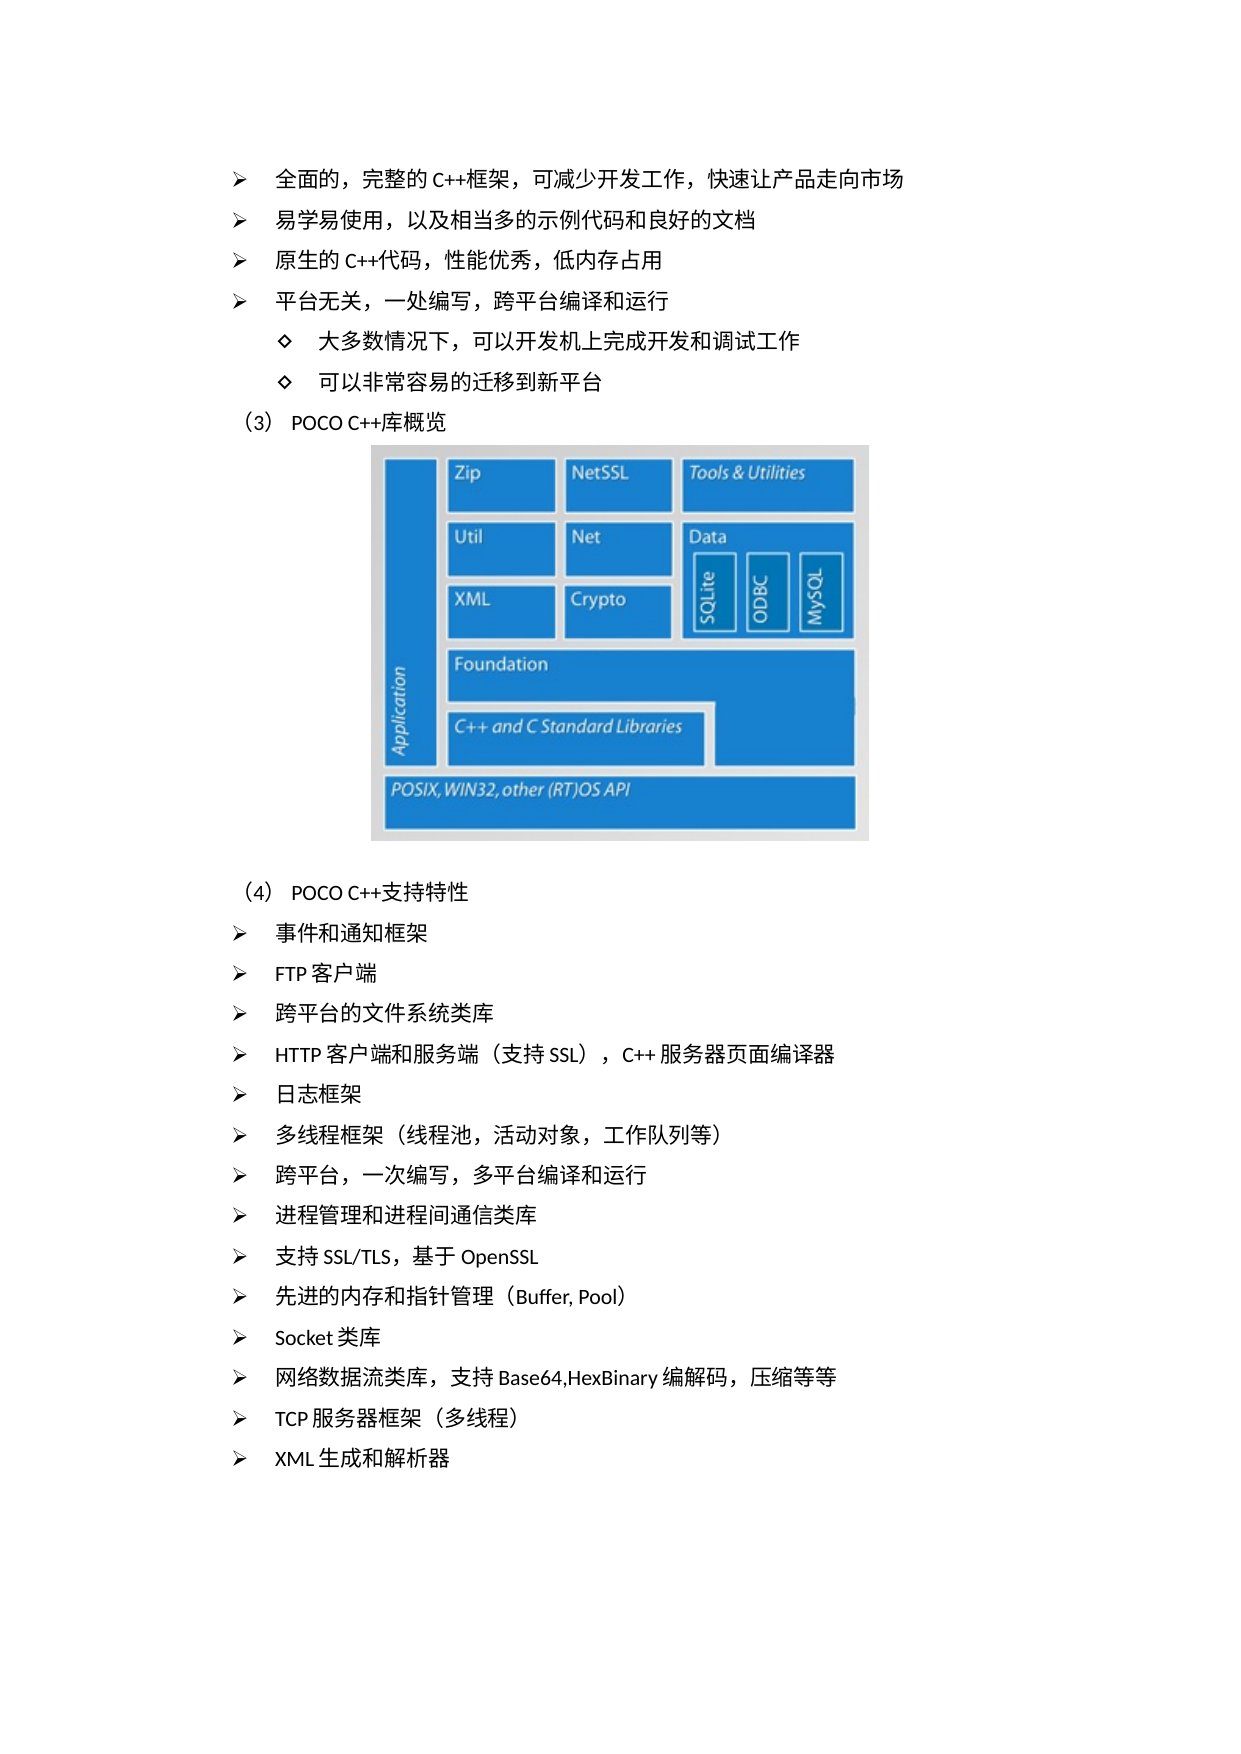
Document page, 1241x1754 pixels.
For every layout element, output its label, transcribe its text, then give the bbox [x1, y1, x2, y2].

list 全面的，完整的C++框架，可减少开发工作，快速让产品走向市场 [231, 162, 1053, 194]
list 原生的C++代码，性能优秀，低内存占用 [231, 243, 1053, 275]
list 跨平台的文件系统类库 [231, 996, 1053, 1028]
list XML生成和解析器 [231, 1441, 1053, 1473]
list 网络数据流类库，支持Base64,HexBinary编解码，压缩等等 [231, 1360, 1053, 1392]
list 大多数情况下，可以开发机上完成开发和调试工作 [275, 324, 1053, 356]
list 先进的内存和指针管理（Buffer, Pool） [231, 1279, 1053, 1311]
list 可以非常容易的迁移到新平台 [275, 364, 1053, 397]
list HTTP客户端和服务端（支持SSL），C++ 服务器页面编译器 [231, 1036, 1053, 1069]
list 进程管理和进程间通信类库 [231, 1198, 1053, 1231]
list POCO C++支持特性 [231, 875, 1053, 907]
list 支持SSL/TLS，基于OpenSSL [231, 1238, 1053, 1271]
list 事件和通知框架 [231, 915, 1053, 948]
list Socket类库 [231, 1319, 1053, 1352]
list 平台无关，一处编写，跨平台编译和运行 [231, 283, 1053, 316]
list FTP客户端 [231, 956, 1053, 988]
list 跨平台，一次编写，多平台编译和运行 [231, 1158, 1053, 1190]
list 易学易使用，以及相当多的示例代码和良好的文档 [231, 202, 1053, 235]
picture [371, 445, 870, 841]
list POCO C++库概览 [231, 404, 1053, 437]
list TCP服务器框架（多线程） [231, 1400, 1053, 1433]
list 多线程框架（线程池，活动对象，工作队列等） [231, 1117, 1053, 1150]
list 日志框架 [231, 1077, 1053, 1109]
